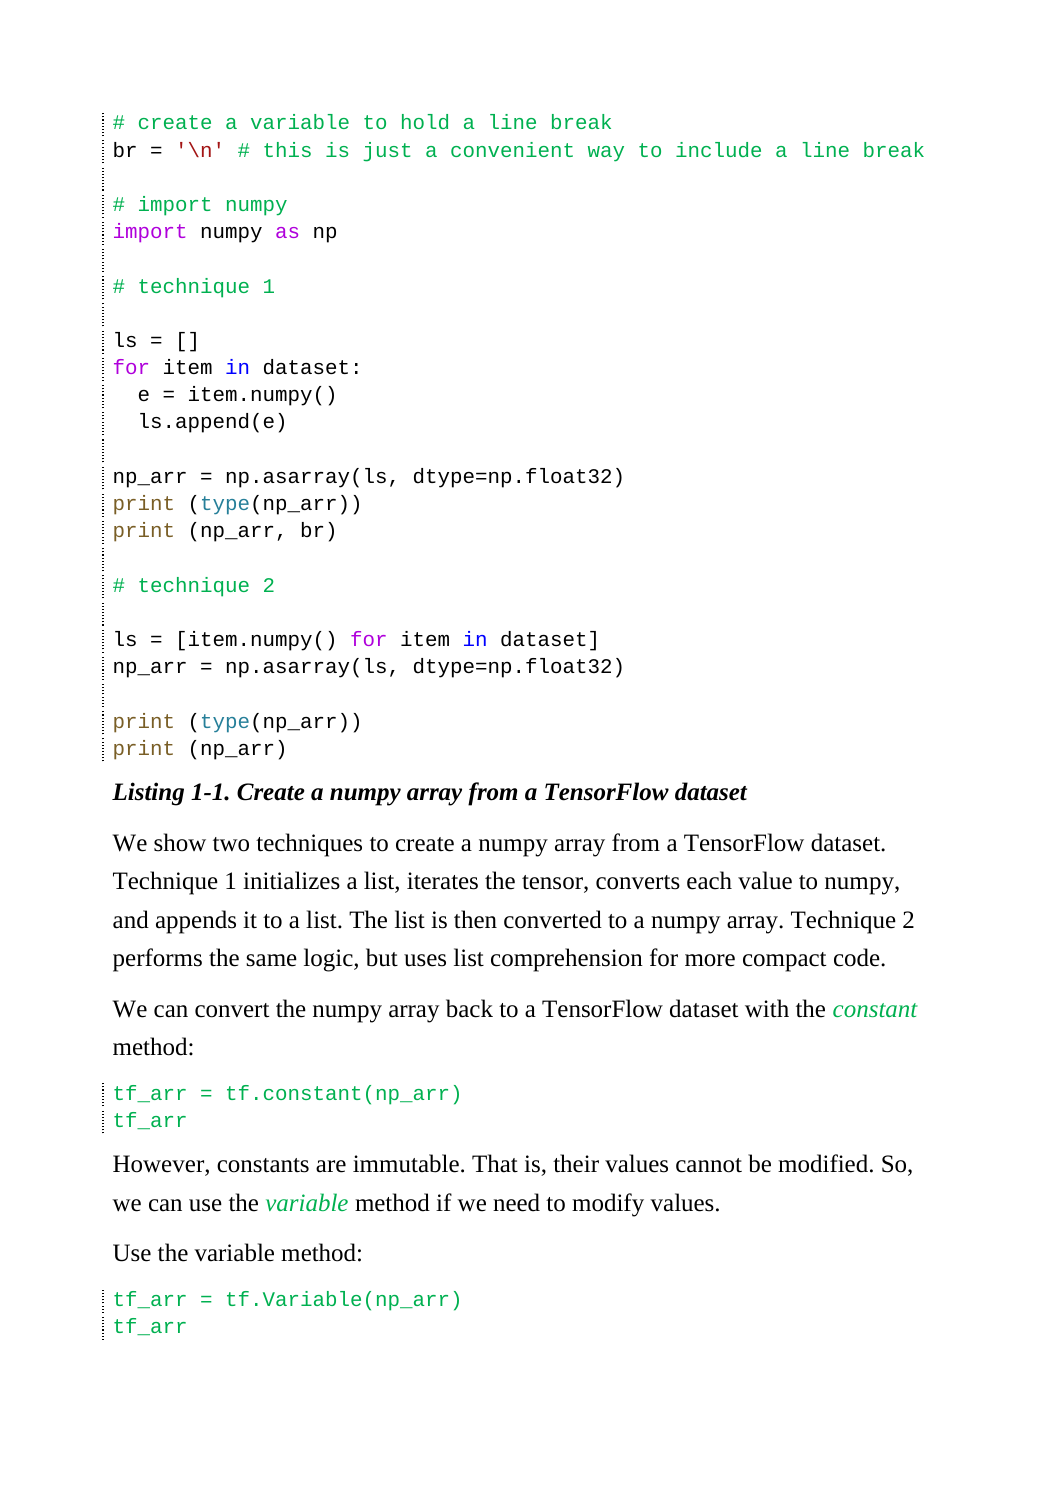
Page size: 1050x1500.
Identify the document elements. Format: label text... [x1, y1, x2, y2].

text br = '\n' # this is just a convenient way to include a line break [102, 140, 937, 163]
text print (np_arr, br) [102, 520, 937, 544]
text # import numpy [102, 194, 937, 218]
text tf_arr = tf.constant(np_arr) [102, 1083, 937, 1106]
text ls = [] [102, 330, 937, 354]
text e = item.numpy() [102, 384, 937, 408]
text np_arr = np.asarray(ls, dtype=np.float32) [102, 656, 937, 680]
text # create a variable to hold a line break [112, 112, 937, 136]
text ls = [item.numpy() for item in dataset] [102, 629, 937, 653]
text # technique 2 [102, 575, 937, 598]
text tf_arr = tf.Variable(np_arr) [102, 1289, 937, 1313]
text tf_arr [102, 1110, 937, 1133]
text print (np_arr) [102, 738, 937, 761]
text Use the variable method: [112, 1238, 937, 1267]
text We can convert the numpy array back to a TensorFlow dataset with the constant method: [112, 994, 937, 1061]
text print (type(np_arr)) [102, 711, 937, 734]
text ls.append(e) [102, 412, 937, 435]
text Listing 1-1. Create a numpy array from a TensorFlow dataset [112, 777, 937, 806]
text import numpy as np [102, 221, 937, 245]
text np_arr = np.asarray(ls, dtype=np.float32) [102, 466, 937, 489]
text However, constants are immutable. That is, their values cannot be modified. So, we can use the variable method if we need to modify values. [112, 1149, 937, 1216]
text tf_arr [102, 1316, 937, 1340]
text # technique 1 [102, 276, 937, 299]
text We show two techniques to create a numpy array from a TensorFlow dataset. Technique 1 initializes a list, iterates the tensor, converts each value to numpy, and appends it to a list. The list is then converted to a numpy array. Technique 2 performs the same logic, but uses list comprehension for more compact code. [112, 828, 937, 972]
text print (type(np_arr)) [102, 493, 937, 517]
text for item in dataset: [102, 357, 937, 381]
